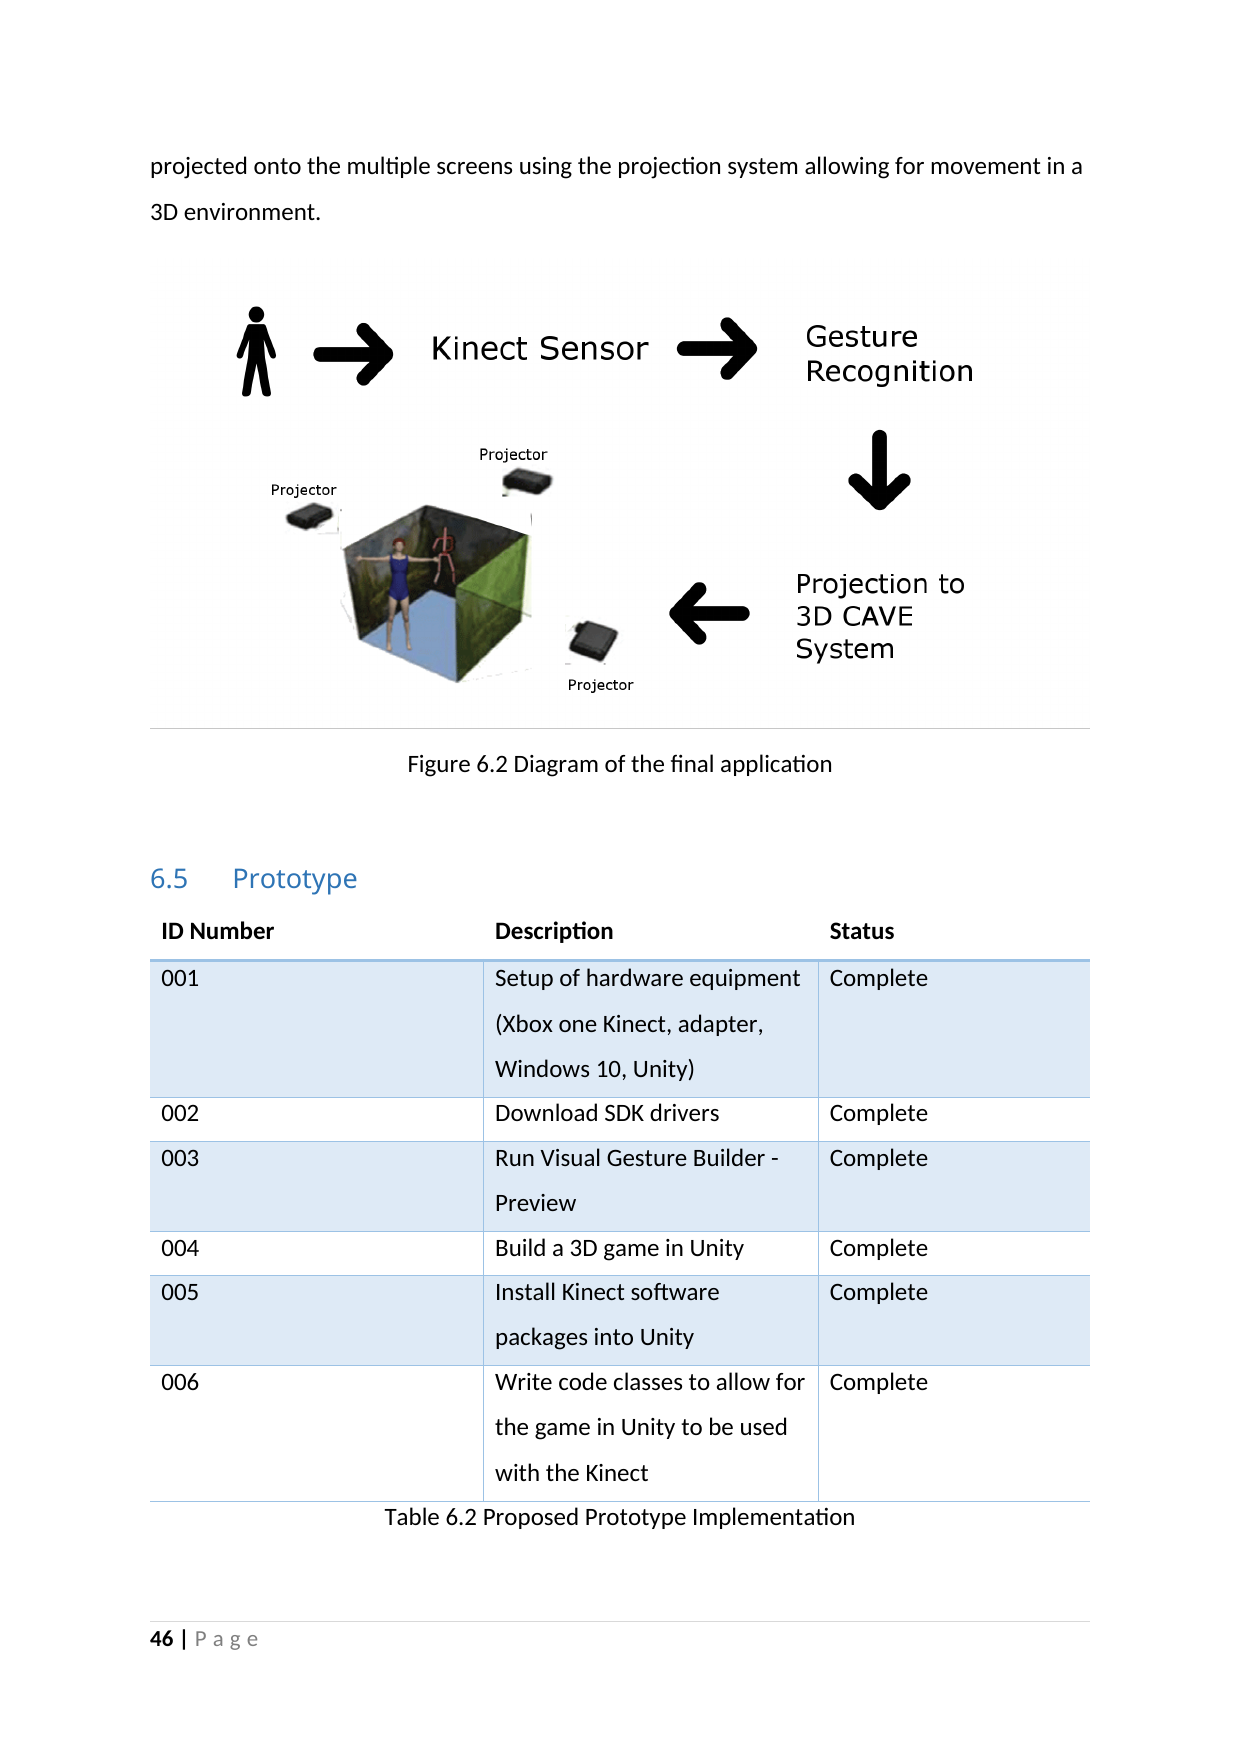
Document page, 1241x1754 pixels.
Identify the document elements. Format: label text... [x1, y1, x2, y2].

table_header Status [818, 915, 1090, 959]
picture [150, 258, 1090, 729]
table_cell Write code classes to allow for the game in Unity to be used with the Kinect [484, 1366, 818, 1501]
table_cell Complete [819, 962, 1090, 1097]
table_cell 005 [150, 1276, 483, 1365]
table_cell 002 [150, 1098, 483, 1141]
table_header ID Number [150, 915, 484, 959]
table_header Description [484, 915, 818, 959]
text Figure 6.2 Diagram of the final application [150, 748, 1090, 778]
table_cell Complete [819, 1366, 1090, 1501]
table_cell Install Kinect software packages into Unity [484, 1276, 818, 1365]
table_cell 003 [150, 1142, 483, 1231]
table_cell Run Visual Gesture Builder - Preview [484, 1142, 818, 1231]
table_cell Complete [819, 1098, 1090, 1141]
table_cell Complete [819, 1142, 1090, 1231]
text Table 6.2 Proposed Prototype Implementation [150, 1502, 1090, 1532]
table_cell 001 [150, 962, 483, 1097]
table_cell Setup of hardware equipment (Xbox one Kinect, adapter, Windows 10, Unity) [484, 962, 818, 1097]
table_cell Build a 3D game in Unity [484, 1232, 818, 1275]
table_cell 006 [150, 1366, 483, 1501]
table_cell 004 [150, 1232, 483, 1275]
table_cell Complete [819, 1232, 1090, 1275]
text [150, 150, 1090, 226]
table_cell Download SDK drivers [484, 1098, 818, 1141]
table_cell Complete [819, 1276, 1090, 1365]
subtitle Prototype [150, 860, 1090, 897]
